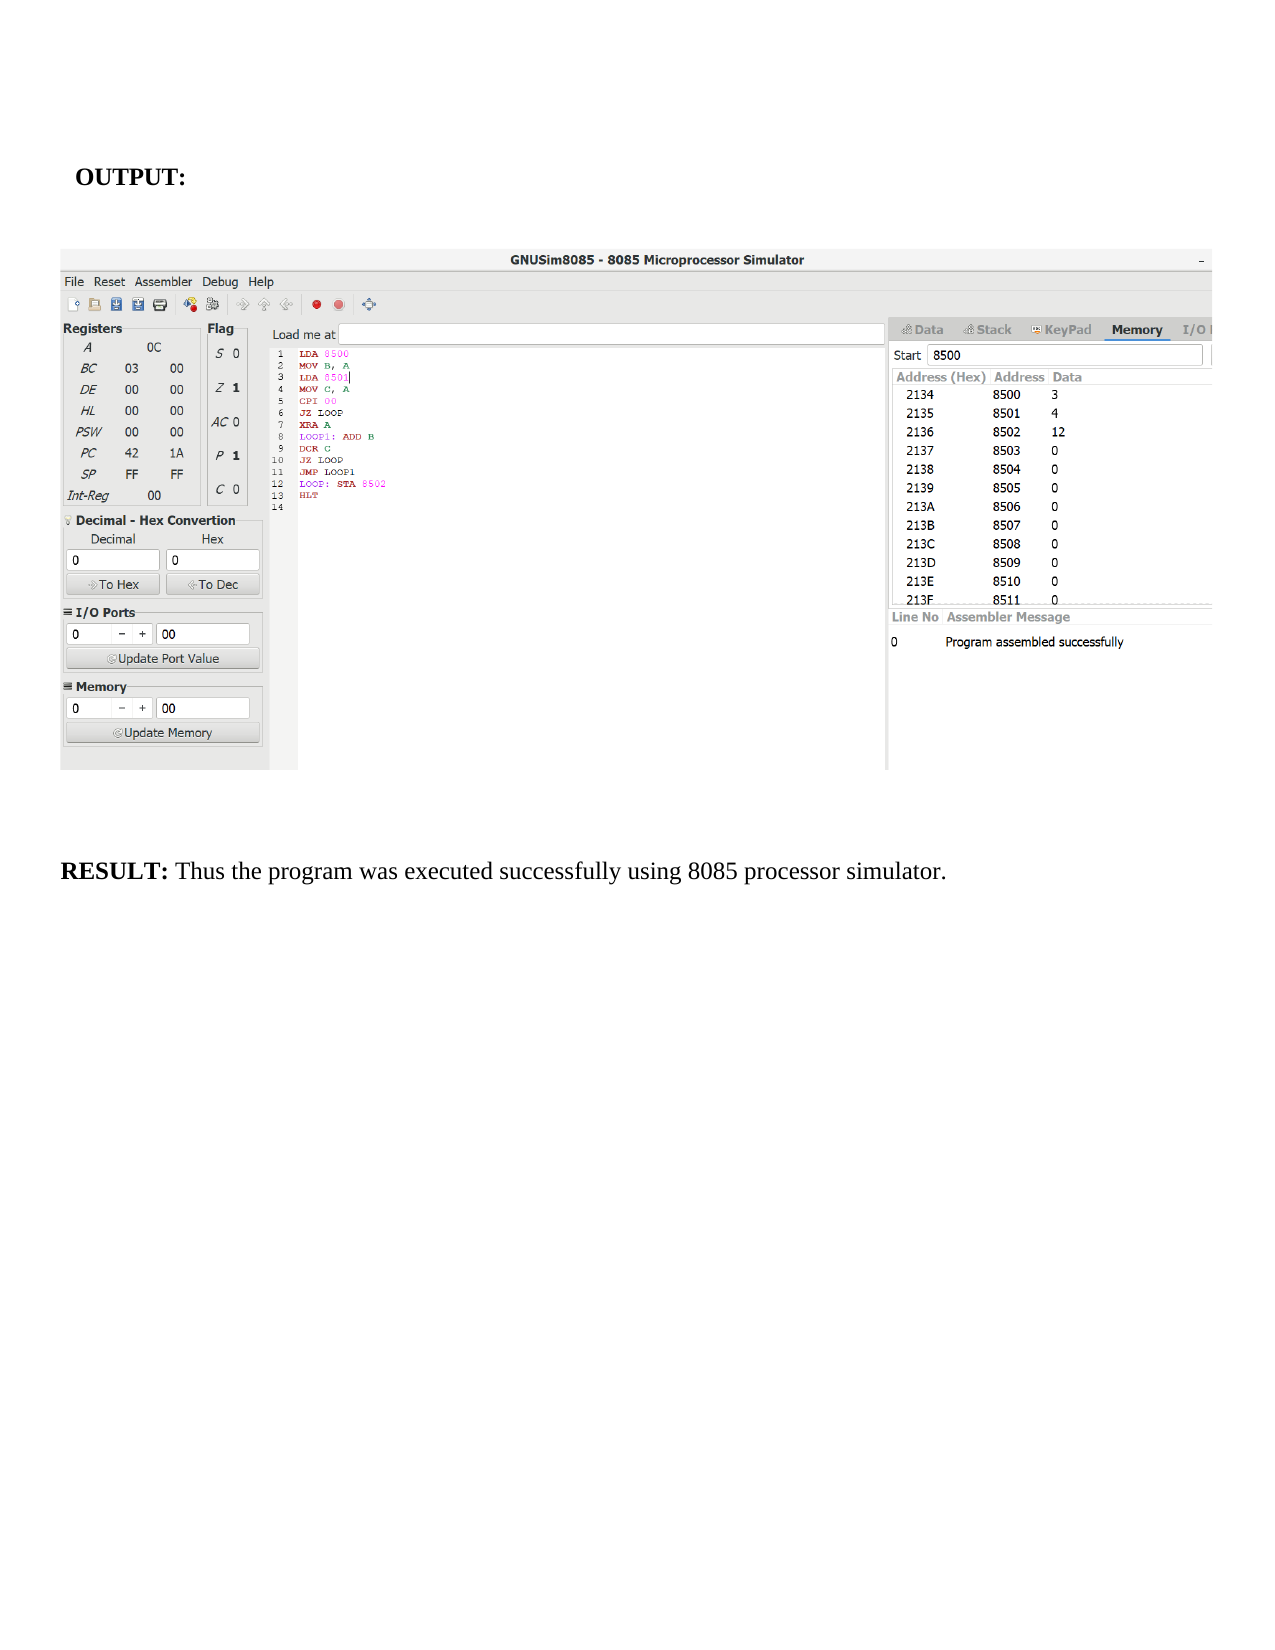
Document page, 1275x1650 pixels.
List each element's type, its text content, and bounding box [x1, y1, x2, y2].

picture [60, 248, 1213, 770]
text OUTPUT: [75, 162, 1214, 191]
text RESULT: Thus the program was executed successfully using 8085 processor simulator. [60, 856, 1214, 885]
